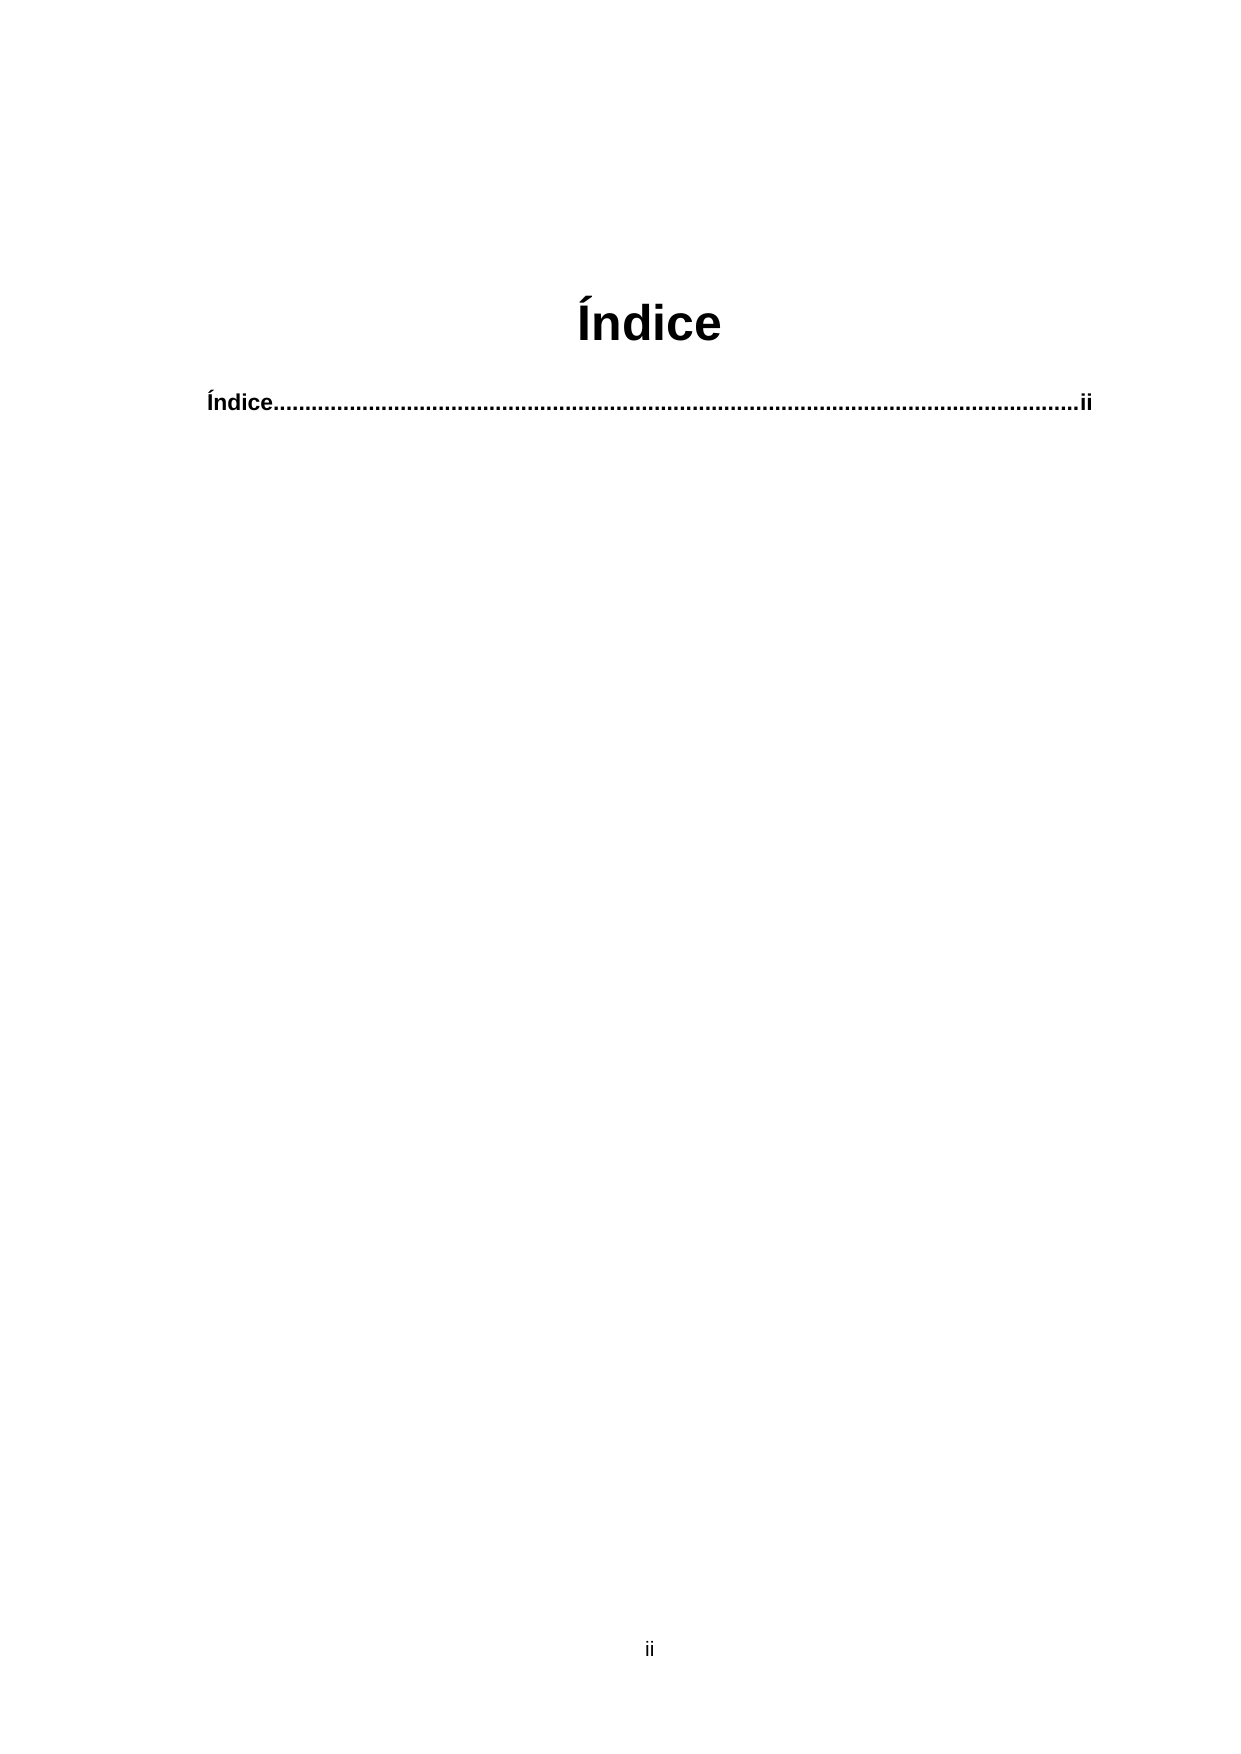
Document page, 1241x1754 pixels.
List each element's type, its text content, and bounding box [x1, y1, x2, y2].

title Índice [207, 293, 1092, 351]
text Índice ii [207, 388, 1092, 415]
